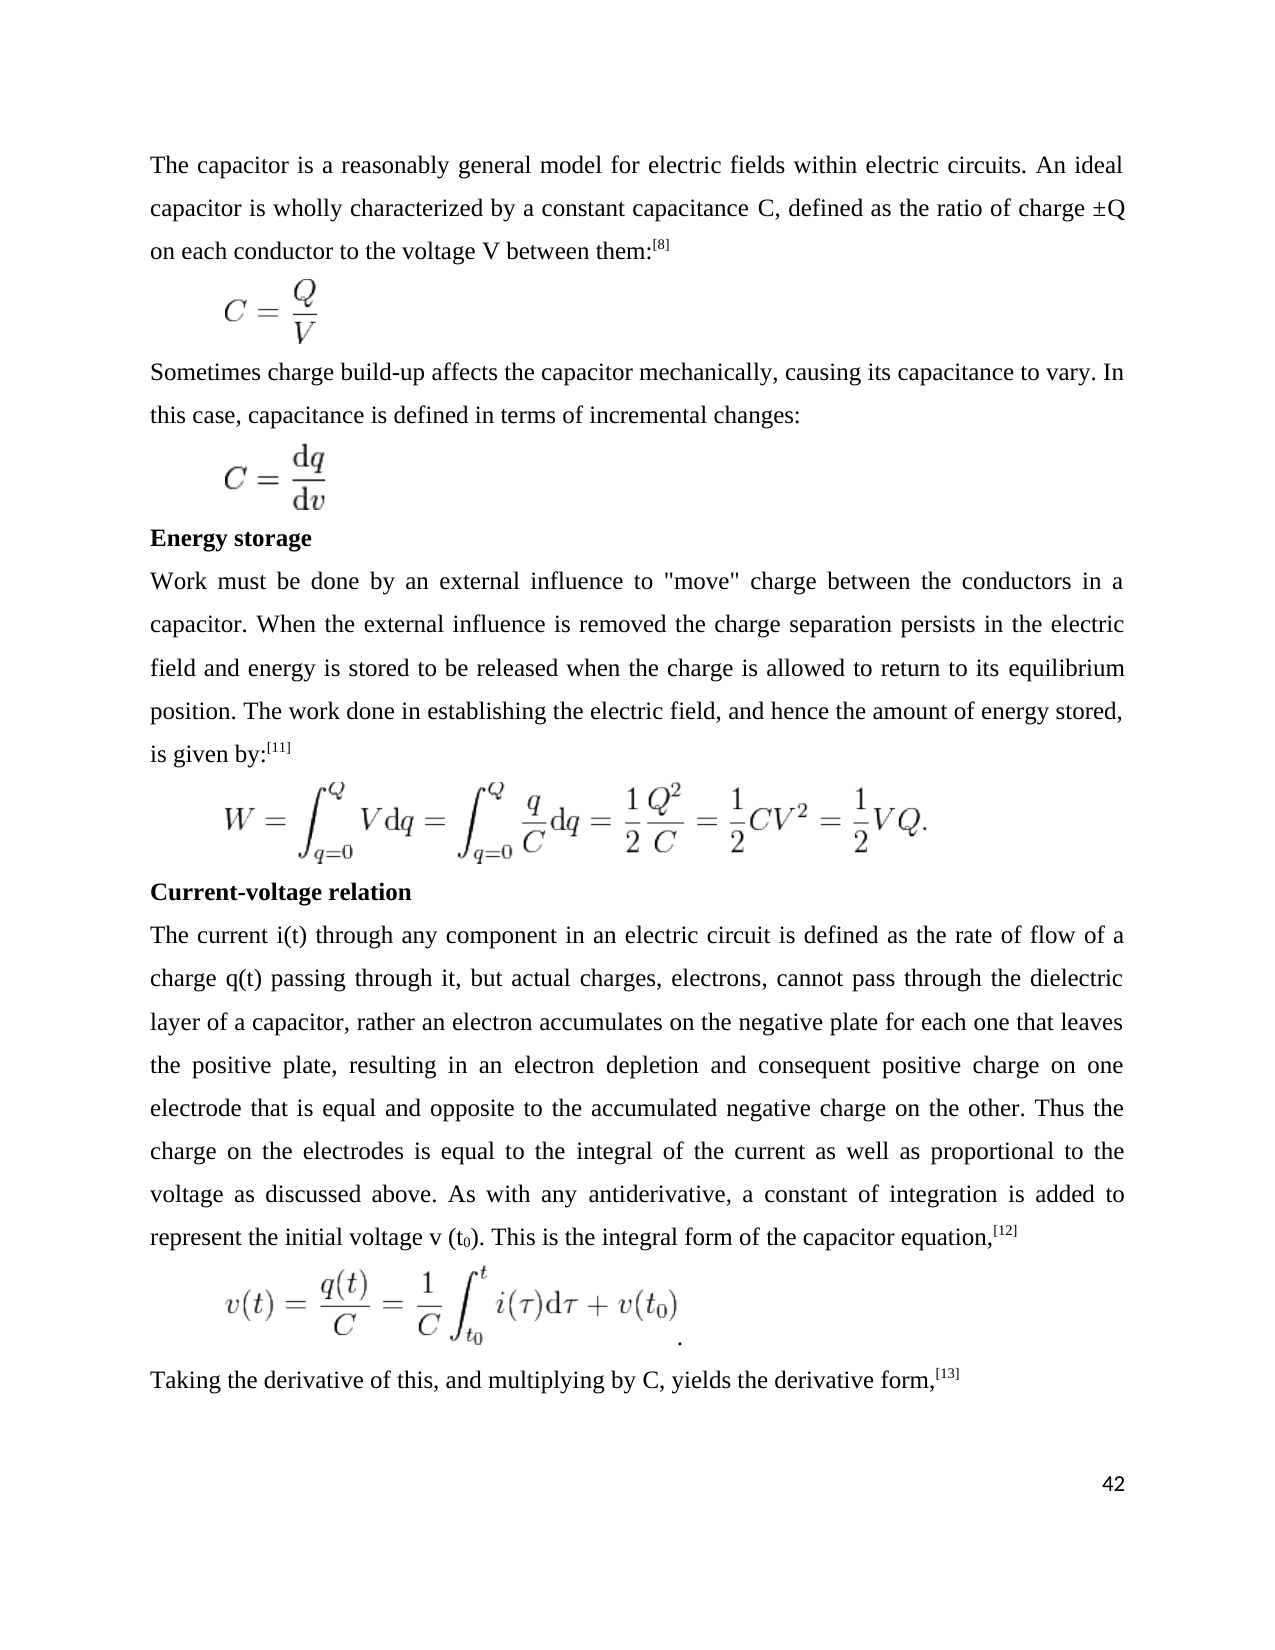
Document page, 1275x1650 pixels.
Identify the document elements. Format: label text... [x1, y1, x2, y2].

picture [225, 1265, 677, 1345]
text Work must be done by an external influence to "move" charge between the conductors in a capacitor. When the external influence is removed the charge separation persists in the electric field and energy is stored to be released when the charge is allowed to return to its equilibrium position. The work done in establishing the electric field, and hence the amount of energy stored, is given by:[11] [150, 566, 1125, 768]
picture [225, 782, 927, 864]
text The current i(t) through any component in an electric circuit is defined as the rate of flow of a charge q(t) passing through it, but actual charges, electrons, cannot pass through the dielectric layer of a capacitor, rather an electron accumulates on the negative plate for each one that leaves the positive plate, resulting in an electron depletion and consequent positive charge on one electrode that is equal and opposite to the accumulated negative charge on the other. Thus the charge on the electrodes is equal to the integral of the current as well as proportional to the voltage as discussed above. As with any antiderivative, a constant of integration is added to represent the initial voltage v (t0). This is the integral form of the capacitor equation,[12] [150, 920, 1125, 1251]
text Sometimes charge build-up affects the capacitor mechanically, causing its capacitance to vary. In this case, capacitance is defined in terms of incremental changes: [150, 357, 1125, 429]
text Taking the derivative of this, and multiplying by C, yields the derivative form,[13] [150, 1365, 1125, 1393]
text The capacitor is a reasonably general model for electric fields within electric circuits. An ideal capacitor is wholly characterized by a constant capacitance C, defined as the ratio of charge ±Q on each conductor to the voltage V between them:[8] [150, 150, 1125, 265]
subtitle Current-voltage relation [150, 877, 1125, 906]
picture [225, 279, 318, 344]
picture [225, 443, 325, 510]
subtitle Energy storage [150, 523, 1125, 552]
